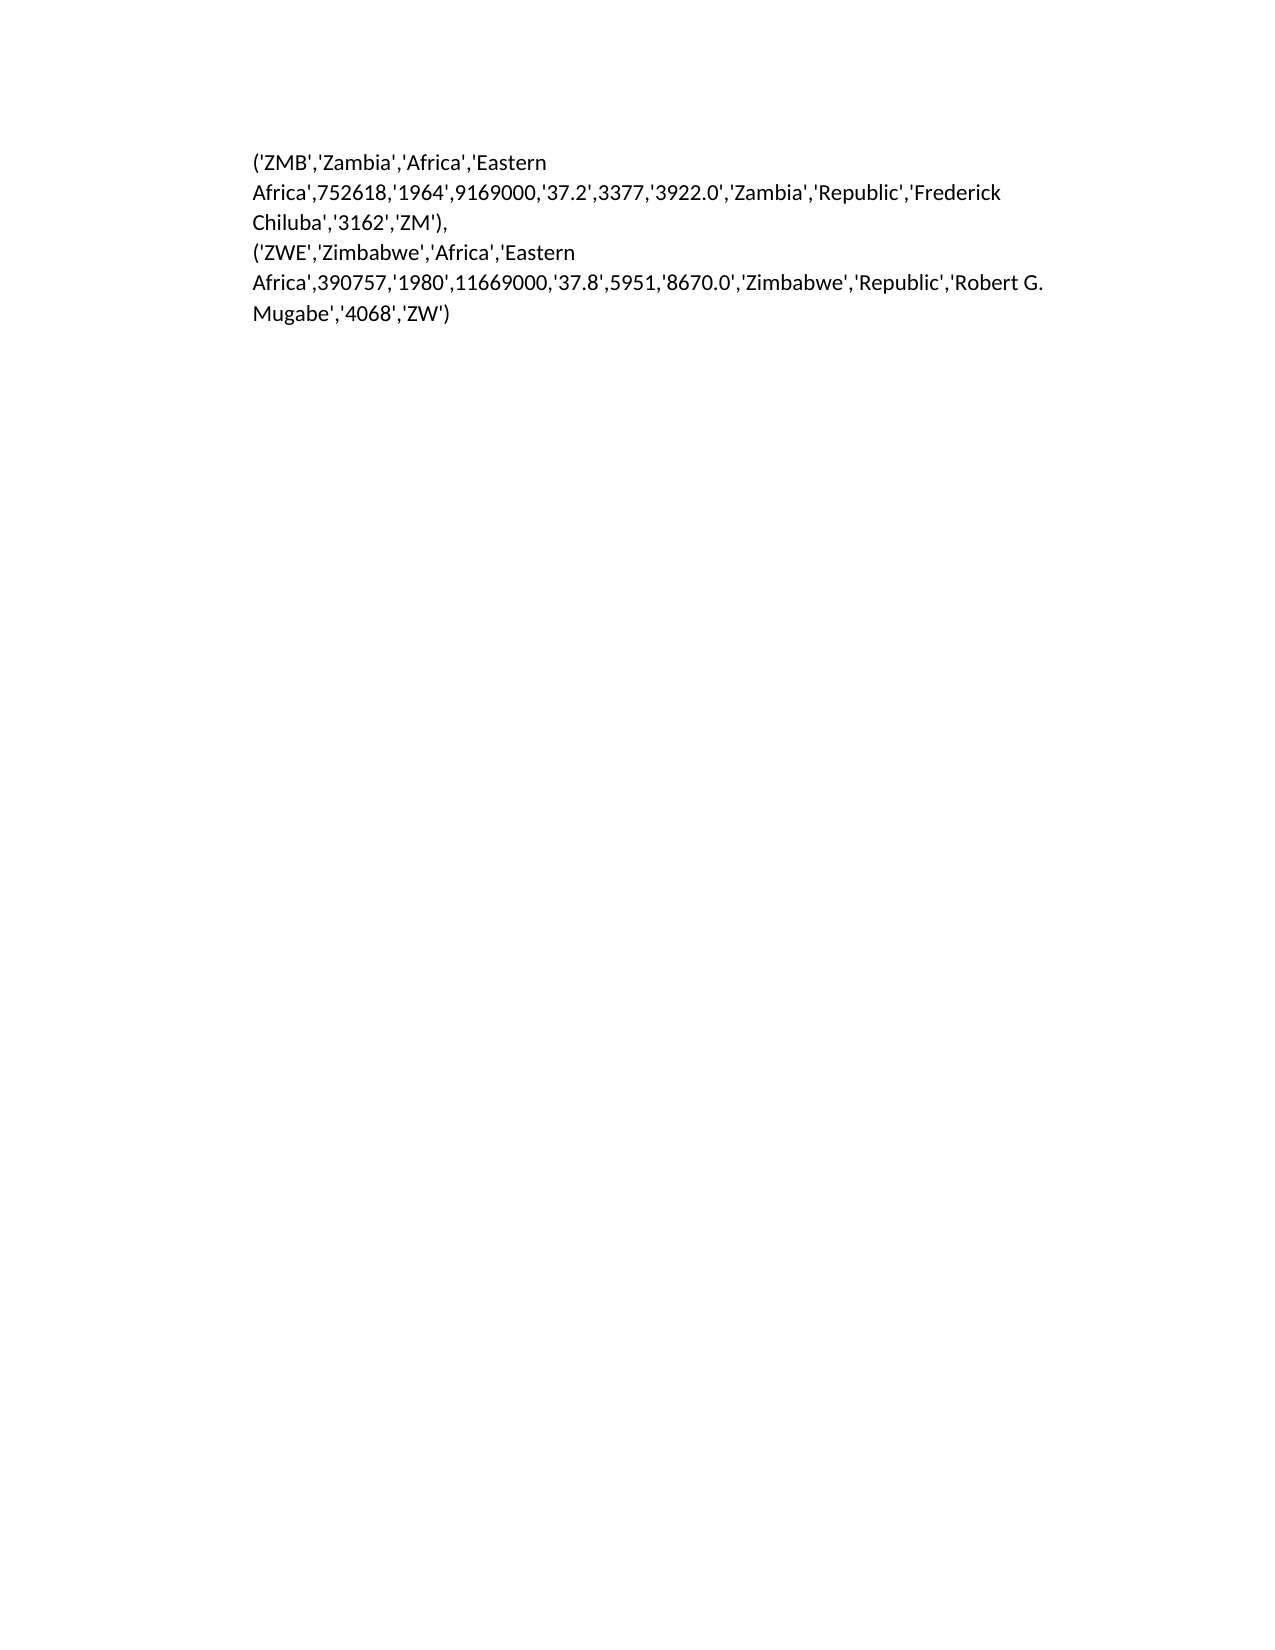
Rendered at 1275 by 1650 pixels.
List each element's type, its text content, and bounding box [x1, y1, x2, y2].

list ('ZWE','Zimbabwe','Africa','Eastern Africa',390757,'1980',11669000,'37.8',5951,'8670.0','Zimbabwe','Republic','Robert G. Mugabe','4068','ZW') [252, 238, 1098, 327]
list ('ZMB','Zambia','Africa','Eastern Africa',752618,'1964',9169000,'37.2',3377,'3922.0','Zambia','Republic','Frederick Chiluba','3162','ZM'), [252, 148, 1098, 236]
